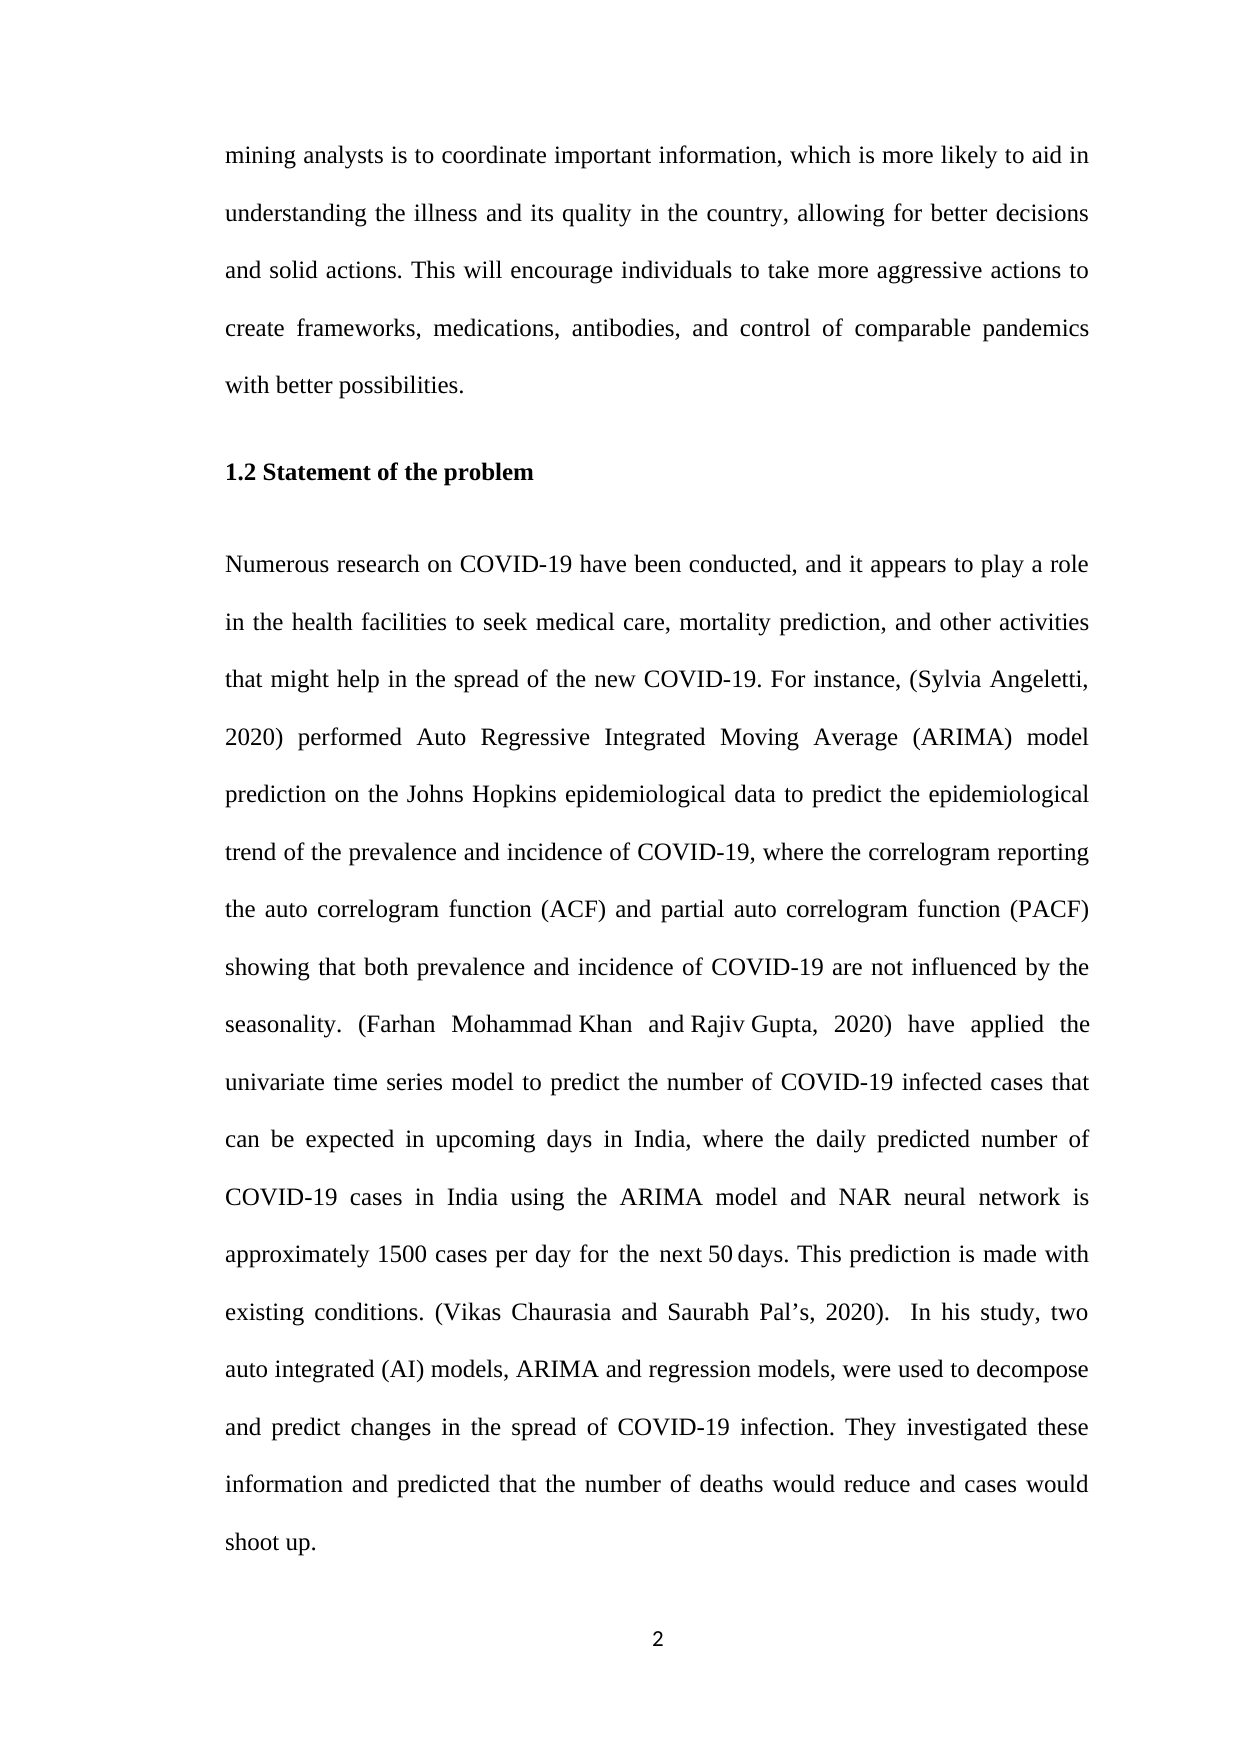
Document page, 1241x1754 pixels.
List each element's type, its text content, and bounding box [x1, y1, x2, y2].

subtitle 1.2 Statement of the problem [225, 457, 1090, 486]
text Numerous research on COVID-19 have been conducted, and it appears to play a role in the health facilities to seek medical care, mortality prediction, and other activities that might help in the spread of the new COVID-19. For instance, (Sylvia Angeletti, 2020) performed Auto Regressive Integrated Moving Average (ARIMA) model prediction on the Johns Hopkins epidemiological data to predict the epidemiological trend of the prevalence and incidence of COVID-19, where the correlogram reporting the auto correlogram function (ACF) and partial auto correlogram function (PACF) showing that both prevalence and incidence of COVID-19 are not influenced by the seasonality. (Farhan Mohammad Khan and Rajiv Gupta, 2020) have applied the univariate time series model to predict the number of COVID-19 infected cases that can be expected in upcoming days in India, where the daily predicted number of COVID-19 cases in India using the ARIMA model and NAR neural network is approximately 1500 cases per day for the next 50 days. This prediction is made with existing conditions. (Vikas Chaurasia and Saurabh Pal’s, 2020). In his study, two auto integrated (AI) models, ARIMA and regression models, were used to decompose and predict changes in the spread of COVID-19 infection. They investigated these information and predicted that the number of deaths would reduce and cases would shoot up. [225, 549, 1090, 1555]
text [225, 141, 1090, 399]
